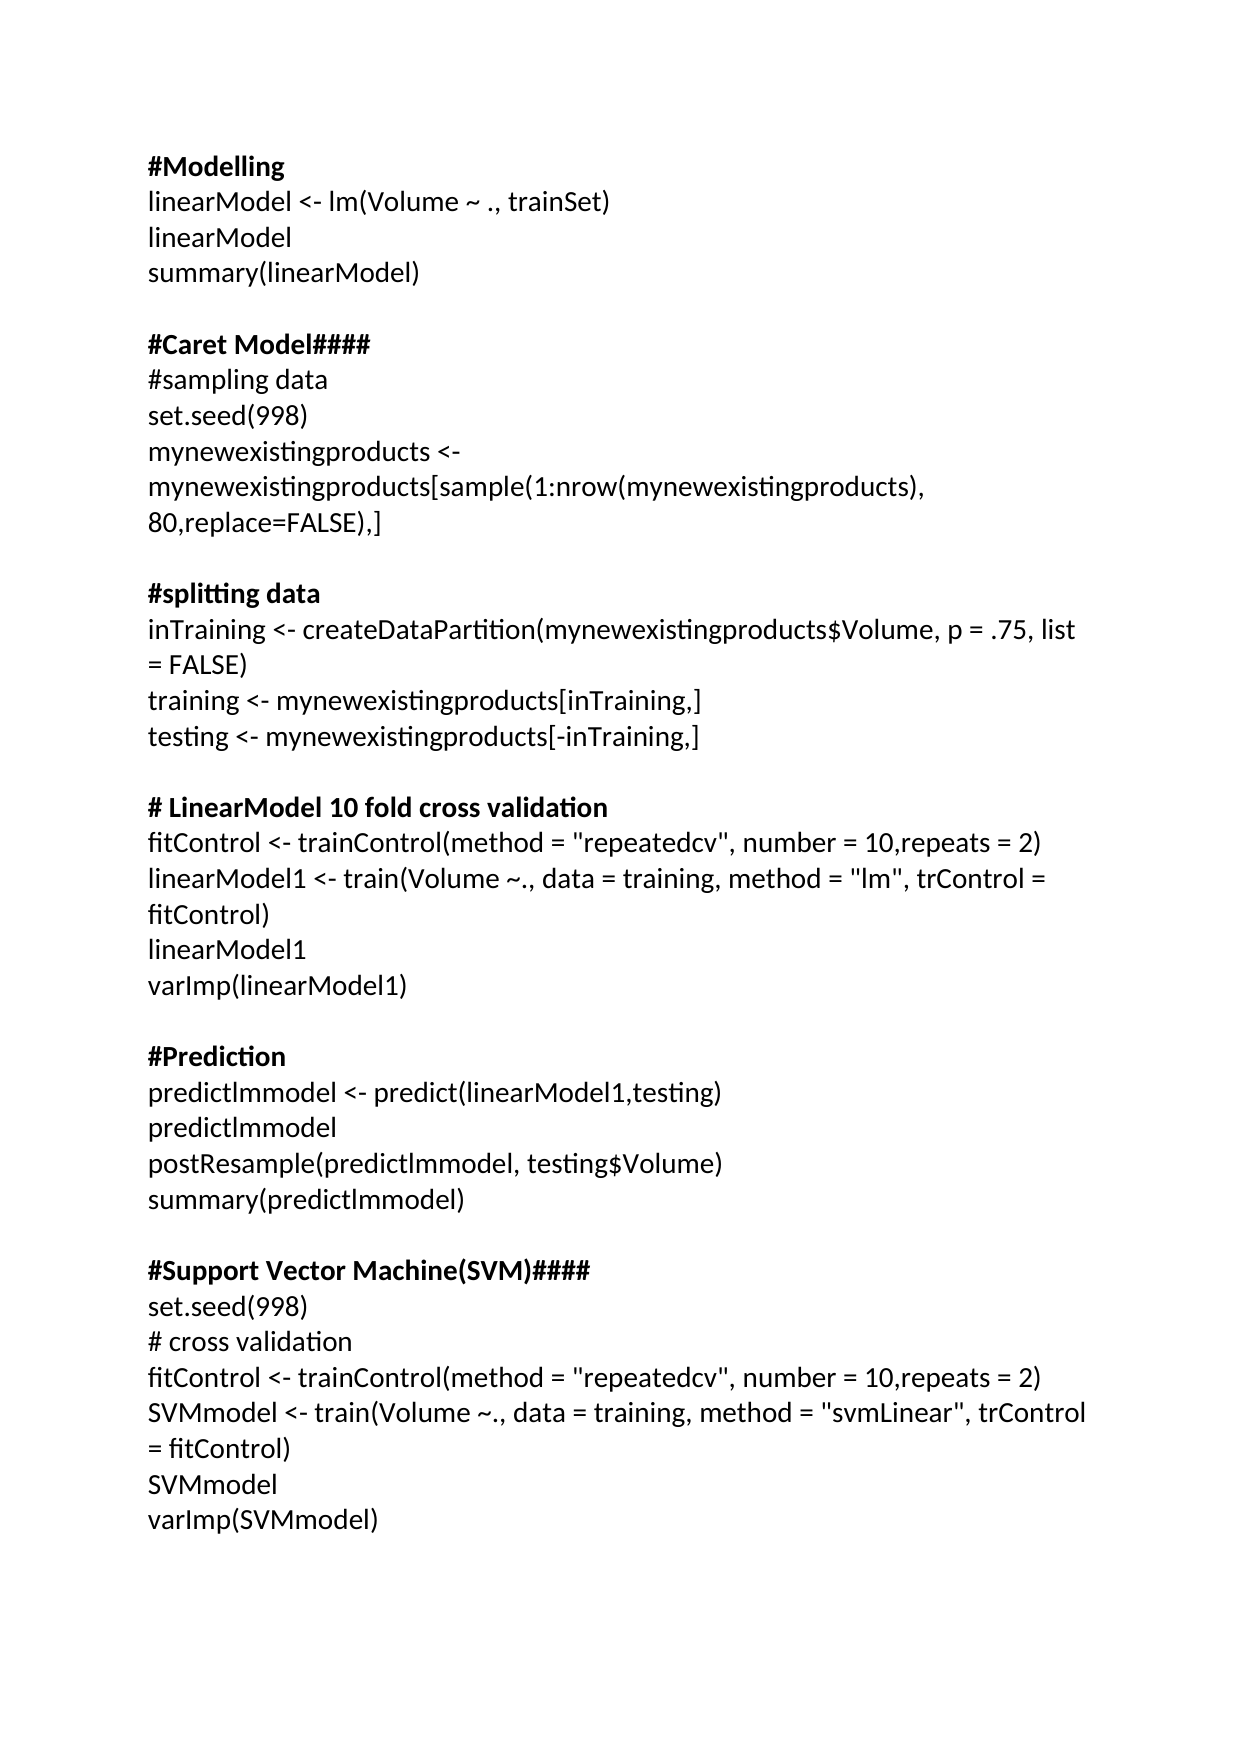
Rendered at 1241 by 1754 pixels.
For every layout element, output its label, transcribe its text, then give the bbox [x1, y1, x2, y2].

text fitControl <- trainControl(method = "repeatedcv", number = 10,repeats = 2) [148, 824, 1093, 860]
text inTraining <- createDataPartition(mynewexistingproducts$Volume, p = .75, list = FALSE) [148, 611, 1093, 682]
text #Caret Model#### [148, 326, 1093, 361]
text summary(predictlmmodel) [148, 1181, 1093, 1216]
text #splitting data [148, 575, 1093, 611]
text predictlmmodel [148, 1109, 1093, 1145]
text summary(linearModel) [148, 254, 1093, 290]
text postResample(predictlmmodel, testing$Volume) [148, 1145, 1093, 1181]
text linearModel1 <- train(Volume ~., data = training, method = "lm", trControl = fitControl) [148, 860, 1093, 931]
text SVMmodel <- train(Volume ~., data = training, method = "svmLinear", trControl = fitControl) [148, 1394, 1093, 1466]
text predictlmmodel <- predict(linearModel1,testing) [148, 1074, 1093, 1109]
text set.seed(998) [148, 397, 1093, 433]
text set.seed(998) [148, 1288, 1093, 1323]
text linearModel1 [148, 931, 1093, 967]
text #Support Vector Machine(SVM)#### [148, 1252, 1093, 1288]
text # cross validation [148, 1323, 1093, 1359]
text fitControl <- trainControl(method = "repeatedcv", number = 10,repeats = 2) [148, 1359, 1093, 1394]
text linearModel [148, 219, 1093, 254]
text #Prediction [148, 1038, 1093, 1074]
text mynewexistingproducts <- mynewexistingproducts[sample(1:nrow(mynewexistingproducts), 80,replace=FALSE),] [148, 433, 1093, 539]
text varImp(linearModel1) [148, 967, 1093, 1003]
text training <- mynewexistingproducts[inTraining,] [148, 682, 1093, 718]
text # LinearModel 10 fold cross validation [148, 789, 1093, 824]
text SVMmodel [148, 1466, 1093, 1501]
text #sampling data [148, 361, 1093, 397]
text #Modelling [148, 148, 1093, 183]
text varImp(SVMmodel) [148, 1501, 1093, 1537]
text linearModel <- lm(Volume ~ ., trainSet) [148, 183, 1093, 219]
text testing <- mynewexistingproducts[-inTraining,] [148, 718, 1093, 753]
